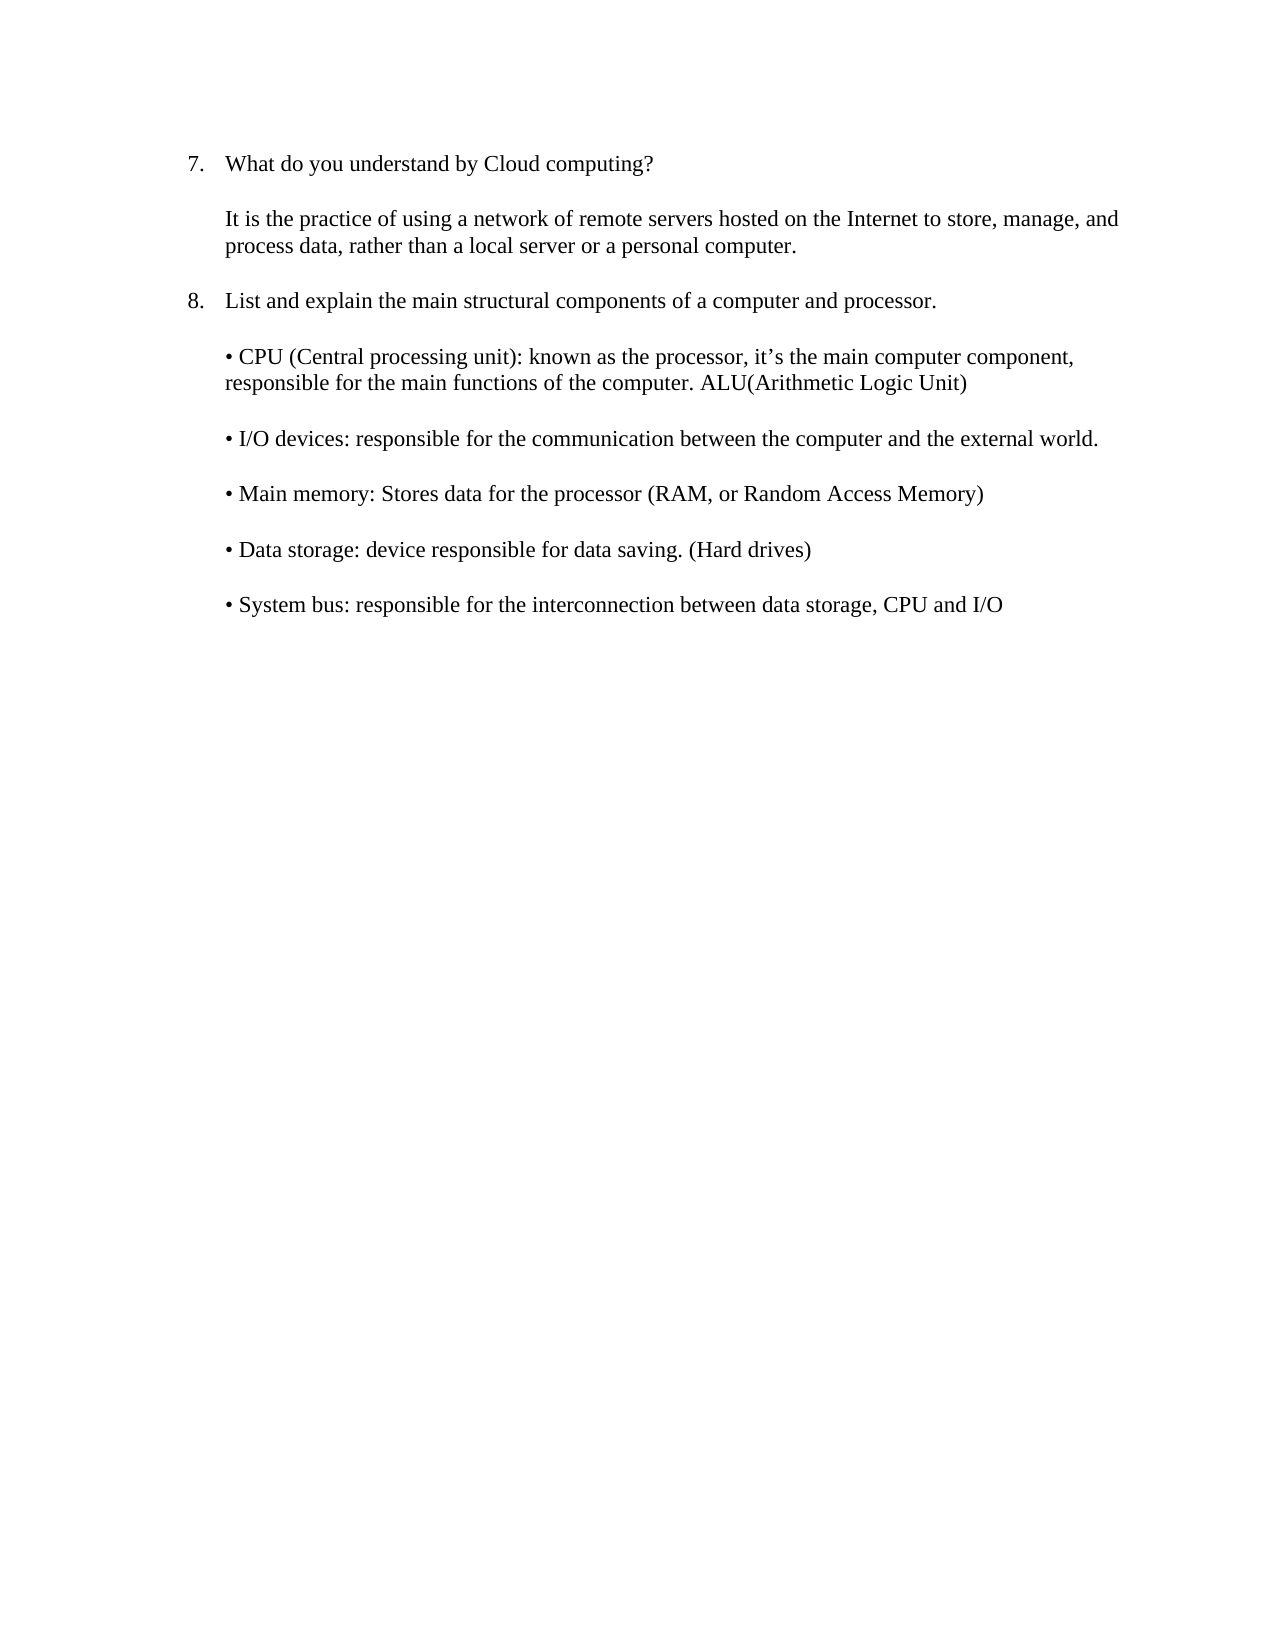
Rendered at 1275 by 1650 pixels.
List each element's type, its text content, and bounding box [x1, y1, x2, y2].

list It is the practice of using a network of remote servers hosted on the Internet to store, manage, and process data, rather than a local server or a personal computer. [225, 206, 1125, 258]
text • Data storage: device responsible for data saving. (Hard drives) [225, 536, 1125, 562]
list List and explain the main structural components of a computer and processor. [187, 287, 1125, 314]
text • I/O devices: responsible for the communication between the computer and the external world. [225, 425, 1125, 451]
text • System bus: responsible for the interconnection between data storage, CPU and I/O [225, 591, 1125, 618]
text • Main memory: Stores data for the processor (RAM, or Random Access Memory) [225, 480, 1125, 507]
text • CPU (Central processing unit): known as the processor, it’s the main computer component, responsible for the main functions of the computer. ALU(Arithmetic Logic Unit) [225, 343, 1125, 396]
list What do you understand by Cloud computing? [187, 150, 1125, 176]
